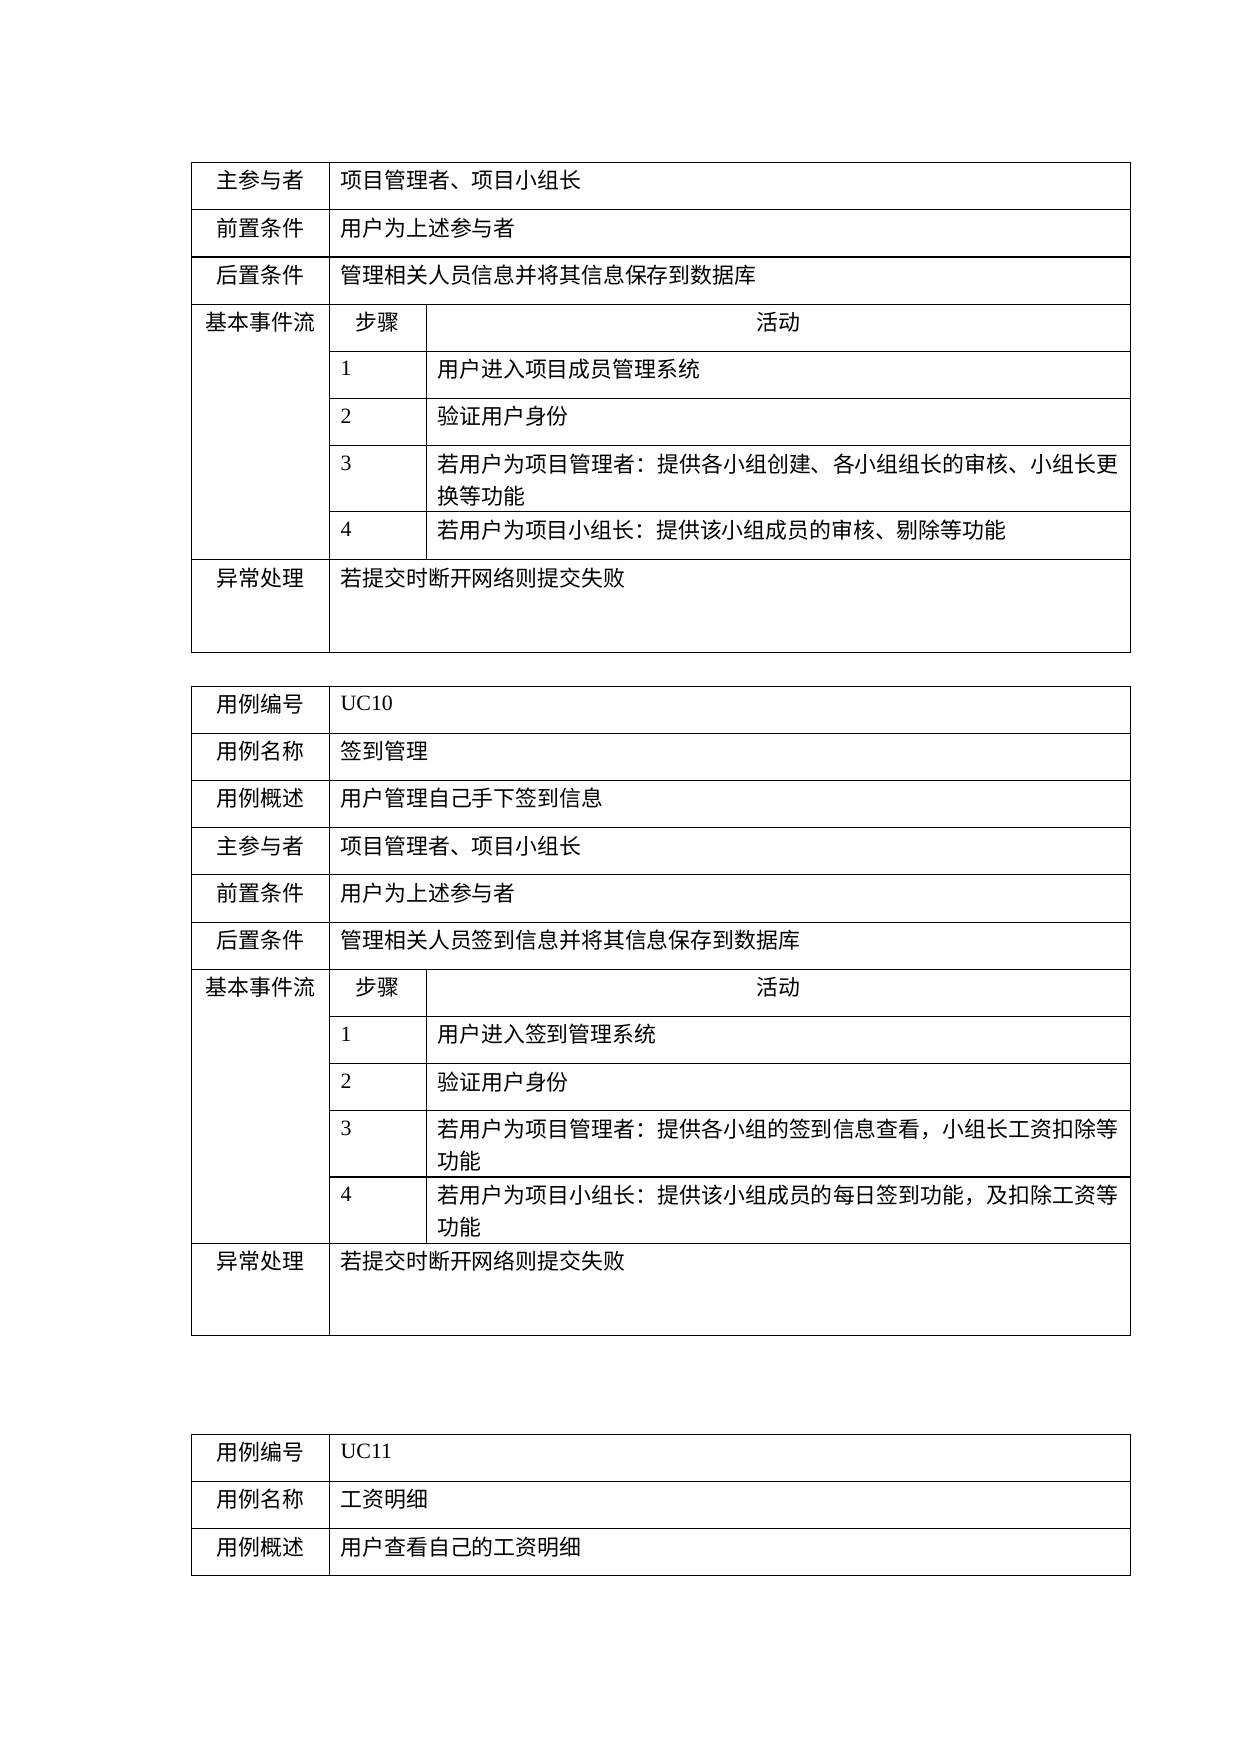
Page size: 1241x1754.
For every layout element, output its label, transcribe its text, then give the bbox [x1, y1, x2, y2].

table_cell 后置条件 [192, 923, 329, 969]
table_cell 主参与者 [192, 163, 329, 209]
table_cell 活动 [427, 970, 1130, 1016]
table_cell 前置条件 [192, 210, 329, 256]
table_cell 签到管理 [330, 734, 1130, 780]
table_cell 用例名称 [192, 734, 329, 780]
table_cell 基本事件流 [192, 970, 329, 1242]
table_cell 管理相关人员签到信息并将其信息保存到数据库 [330, 923, 1130, 969]
table_cell 基本事件流 [192, 305, 329, 559]
table_cell 用户进入项目成员管理系统 [427, 352, 1130, 398]
table_cell 用户查看自己的工资明细 [330, 1529, 1130, 1575]
table_cell 活动 [427, 305, 1130, 351]
table_cell 异常处理 [192, 1244, 329, 1335]
table_cell 2 [330, 1064, 426, 1110]
table_cell 3 [330, 1111, 426, 1176]
table_cell 1 [330, 352, 426, 398]
table_header UC10 [330, 687, 1130, 733]
table_cell 若提交时断开网络则提交失败 [330, 560, 1130, 652]
table_cell 用例概述 [192, 1529, 329, 1575]
table_cell 前置条件 [192, 875, 329, 922]
table_cell 用户进入签到管理系统 [427, 1017, 1130, 1063]
table_cell 4 [330, 1178, 426, 1242]
table_cell 4 [330, 512, 426, 559]
table_cell 验证用户身份 [427, 399, 1130, 445]
table_cell 3 [330, 446, 426, 511]
table_cell 1 [330, 1017, 426, 1063]
table_cell 2 [330, 399, 426, 445]
table_cell 用户为上述参与者 [330, 875, 1130, 922]
table_cell 若提交时断开网络则提交失败 [330, 1244, 1130, 1335]
table_cell 项目管理者、项目小组长 [330, 828, 1130, 874]
table_cell 管理相关人员信息并将其信息保存到数据库 [330, 258, 1130, 303]
table_cell 用例概述 [192, 781, 329, 827]
table_cell 步骤 [330, 305, 426, 351]
table_cell 用例名称 [192, 1482, 329, 1528]
table_cell 若用户为项目小组长：提供该小组成员的每日签到功能，及扣除工资等功能 [427, 1178, 1130, 1242]
table_cell 主参与者 [192, 828, 329, 874]
table_cell 后置条件 [192, 258, 329, 303]
table_cell 步骤 [330, 970, 426, 1016]
table_cell 若用户为项目小组长：提供该小组成员的审核、剔除等功能 [427, 512, 1130, 559]
table_header UC11 [330, 1435, 1130, 1481]
table_cell 若用户为项目管理者：提供各小组创建、各小组组长的审核、小组长更换等功能 [427, 446, 1130, 511]
table_cell 项目管理者、项目小组长 [330, 163, 1130, 209]
table_cell 若用户为项目管理者：提供各小组的签到信息查看，小组长工资扣除等功能 [427, 1111, 1130, 1176]
table_cell 异常处理 [192, 560, 329, 652]
table_header 用例编号 [192, 1435, 329, 1481]
table_cell 验证用户身份 [427, 1064, 1130, 1110]
table_cell 用户为上述参与者 [330, 210, 1130, 256]
table_cell 工资明细 [330, 1482, 1130, 1528]
table_header 用例编号 [192, 687, 329, 733]
table_cell 用户管理自己手下签到信息 [330, 781, 1130, 827]
